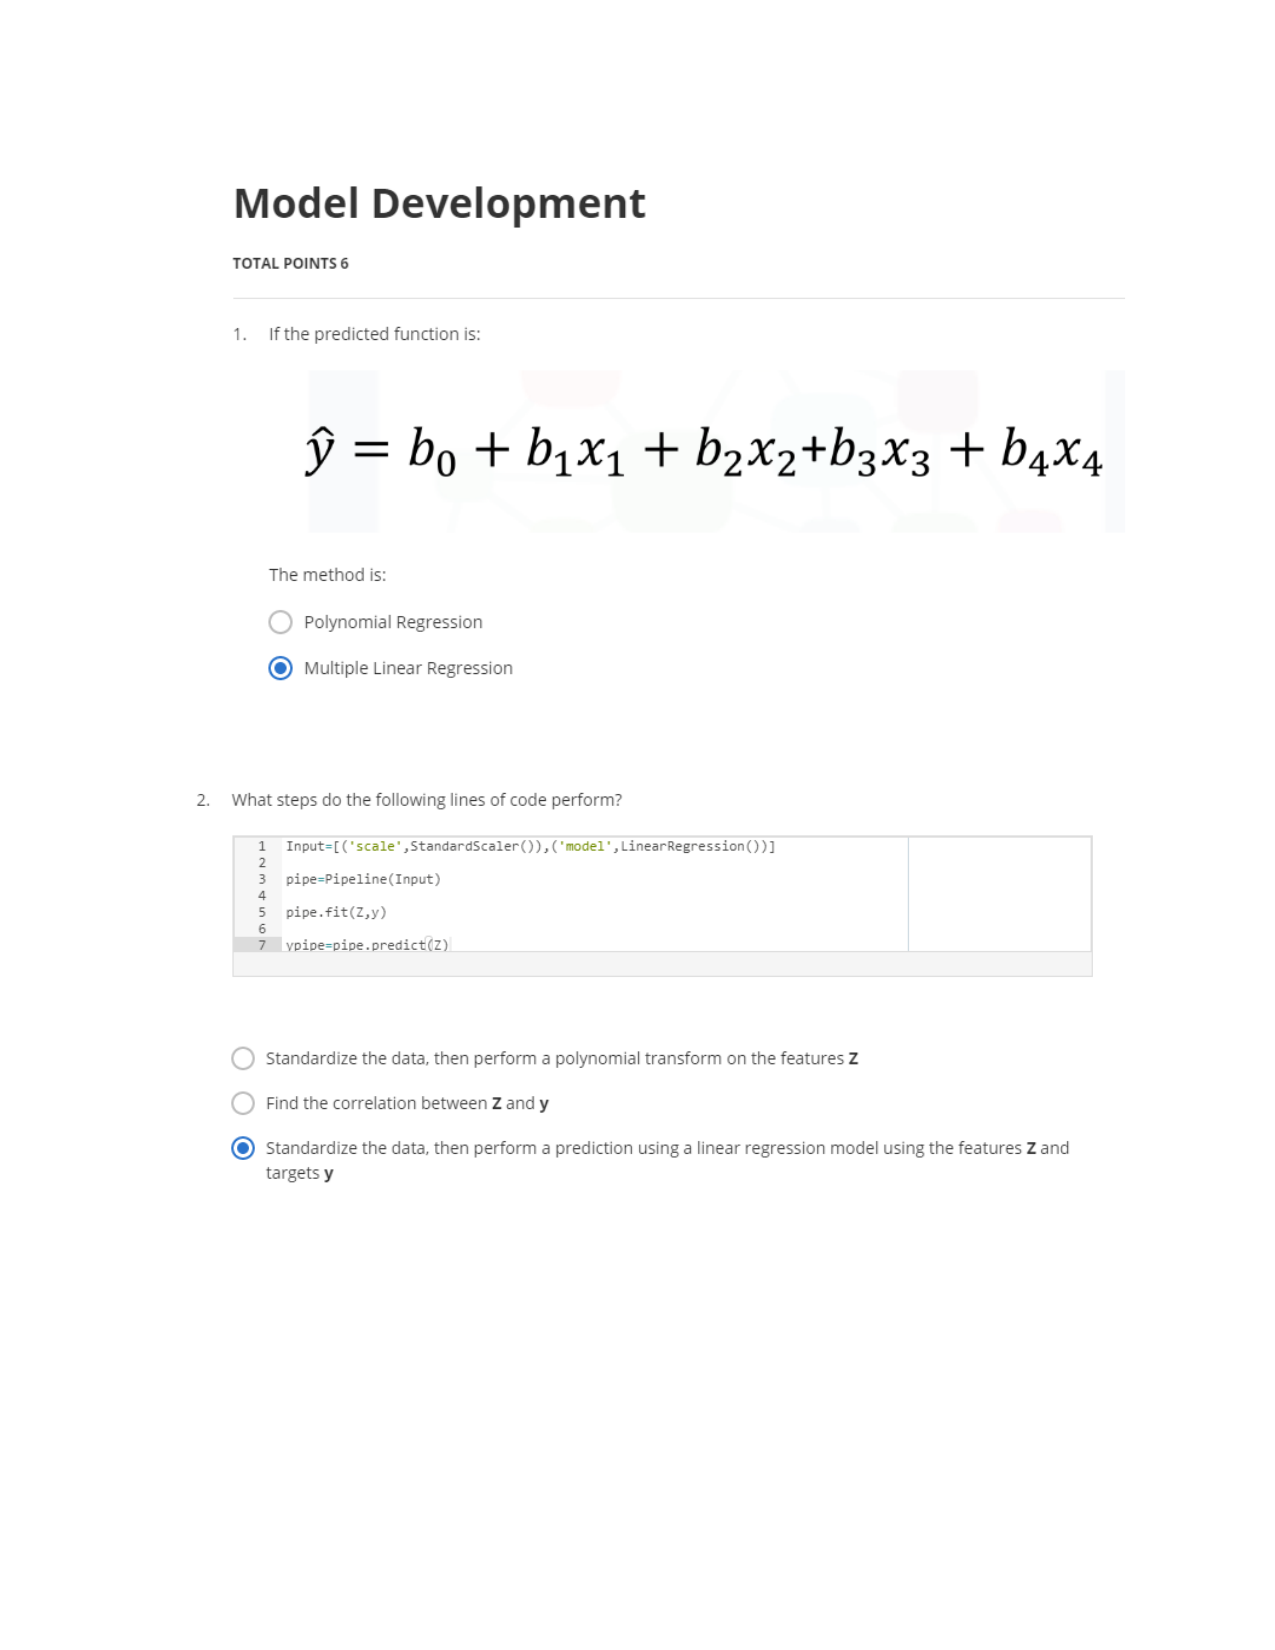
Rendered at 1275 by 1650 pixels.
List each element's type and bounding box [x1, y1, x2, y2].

picture [150, 150, 1125, 736]
picture [150, 755, 1125, 1219]
